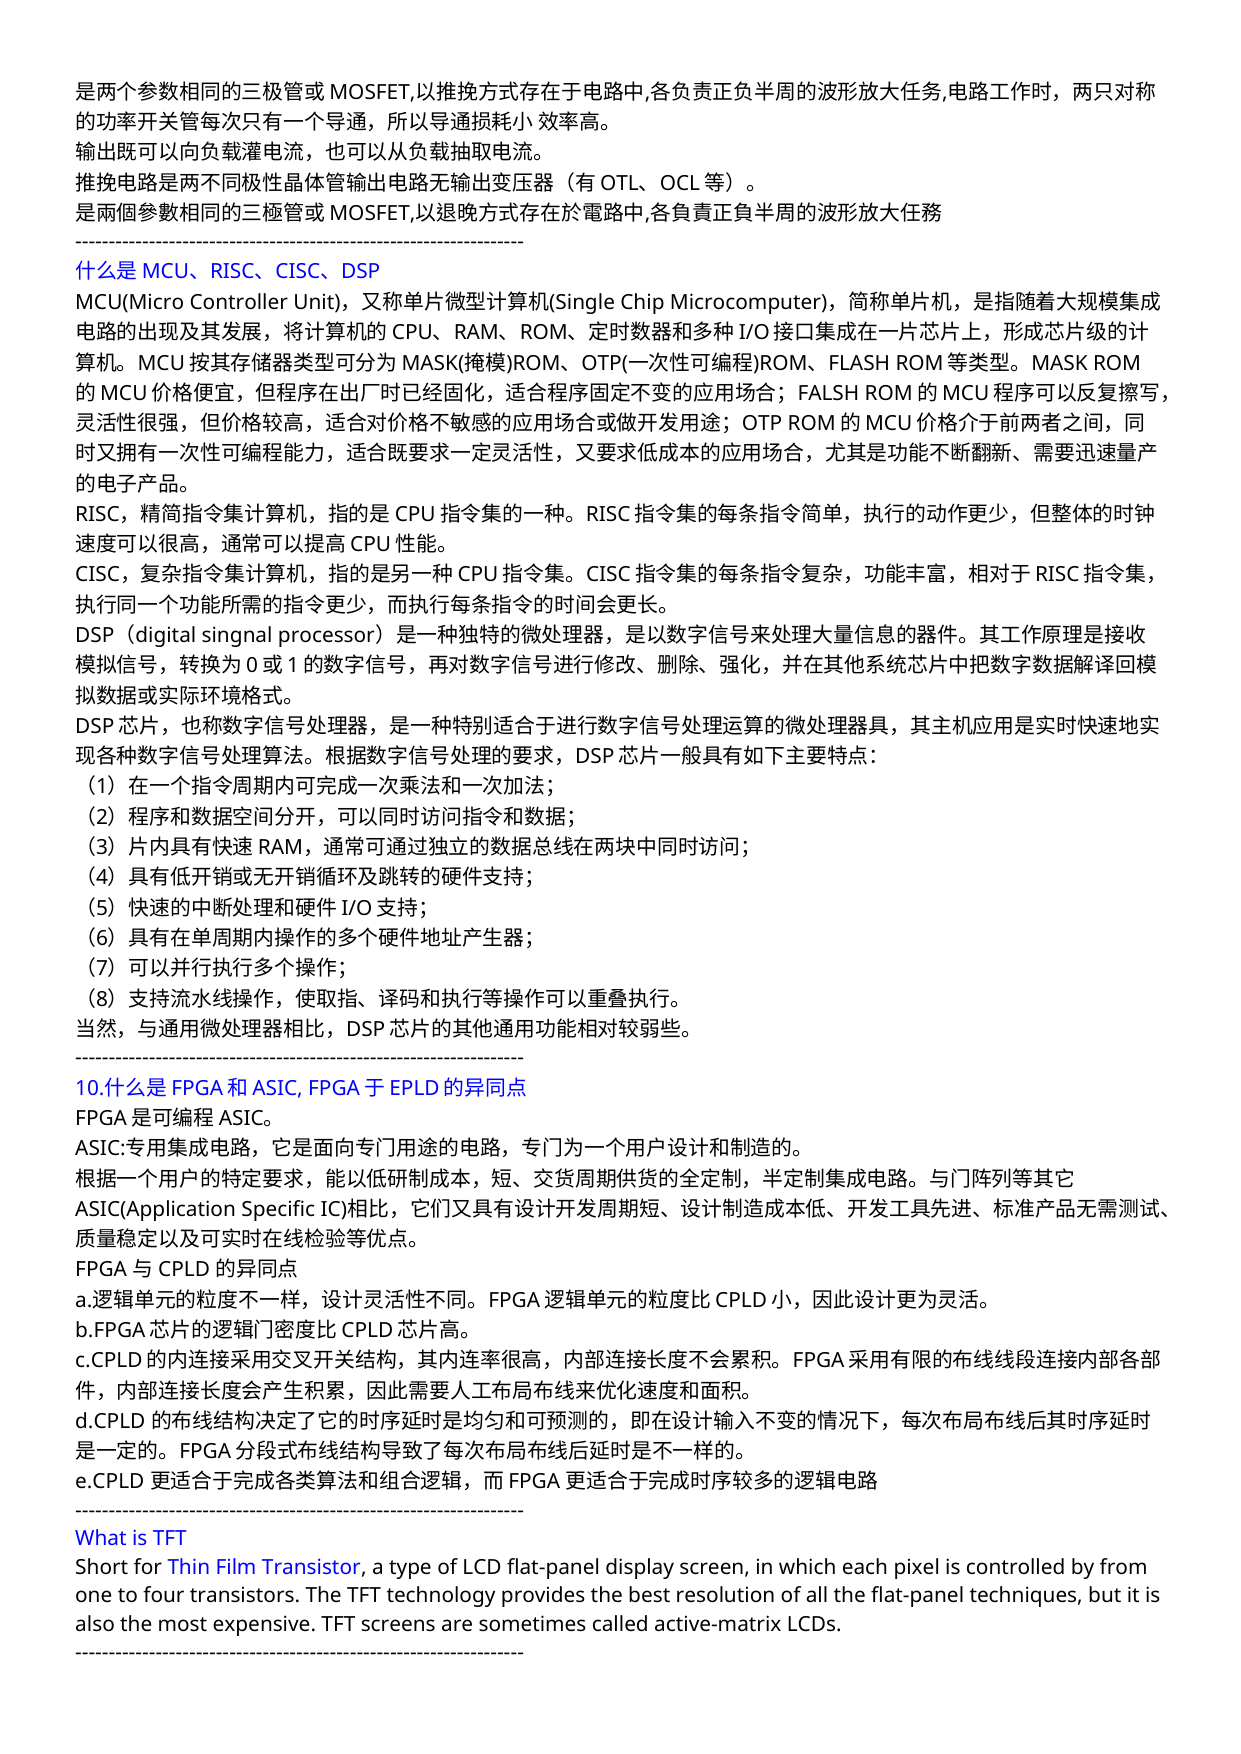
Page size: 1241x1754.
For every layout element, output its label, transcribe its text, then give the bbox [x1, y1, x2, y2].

text 当然，与通用微处理器相比，DSP芯片的其他通用功能相对较弱些。 [75, 1012, 1165, 1042]
text MCU(Micro Controller Unit)，又称单片微型计算机(Single Chip Microcomputer)，简称单片机，是指随着大规模集成电路的出现及其发展，将计算机的CPU、RAM、ROM、定时数器和多种I/O接口集成在一片芯片上，形成芯片级的计算机。MCU按其存储器类型可分为MASK(掩模)ROM、OTP(一次性可编程)ROM、FLASH ROM等类型。MASK ROM的MCU价格便宜，但程序在出厂时已经固化，适合程序固定不变的应用场合；FALSH ROM的MCU程序可以反复擦写，灵活性很强，但价格较高，适合对价格不敏感的应用场合或做开发用途；OTP ROM的MCU价格介于前两者之间，同时又拥有一次性可编程能力，适合既要求一定灵活性，又要求低成本的应用场合，尤其是功能不断翻新、需要迅速量产的电子产品。 [75, 285, 1165, 497]
text 是两个参数相同的三极管或MOSFET,以推挽方式存在于电路中,各负责正负半周的波形放大任务,电路工作时，两只对称的功率开关管每次只有一个导通，所以导通损耗小 效率高。 [75, 75, 1165, 136]
subtitle 什么是MCU、RISC、CISC、DSP [75, 255, 1165, 285]
text RISC，精简指令集计算机，指的是CPU指令集的一种。RISC指令集的每条指令简单，执行的动作更少，但整体的时钟速度可以很高，通常可以提高CPU性能。 [75, 497, 1165, 558]
text DSP（digital singnal processor）是一种独特的微处理器，是以数字信号来处理大量信息的器件。其工作原理是接收模拟信号，转换为0或1的数字信号，再对数字信号进行修改、删除、强化，并在其他系统芯片中把数字数据解译回模拟数据或实际环境格式。 [75, 618, 1165, 709]
text ------------------------------------------------------------------- [75, 226, 1165, 255]
text 根据一个用户的特定要求，能以低研制成本，短、交货周期供货的全定制，半定制集成电路。与门阵列等其它ASIC(Application Specific IC)相比，它们又具有设计开发周期短、设计制造成本低、开发工具先进、标准产品无需测试、质量稳定以及可实时在线检验等优点。 [75, 1162, 1165, 1253]
text e.CPLD 更适合于完成各类算法和组合逻辑，而FPGA 更适合于完成时序较多的逻辑电路 [75, 1465, 1165, 1495]
text 是兩個參數相同的三極管或MOSFET,以退晚方式存在於電路中,各負責正負半周的波形放大任務 [75, 196, 1165, 226]
subtitle What is TFT [75, 1523, 1165, 1552]
text ------------------------------------------------------------------- [75, 1042, 1165, 1071]
text CISC，复杂指令集计算机，指的是另一种CPU指令集。CISC指令集的每条指令复杂，功能丰富，相对于RISC指令集，执行同一个功能所需的指令更少，而执行每条指令的时间会更长。 [75, 558, 1165, 618]
text （7）可以并行执行多个操作； [75, 952, 1165, 982]
subtitle 10.什么是FPGA和ASIC, FPGA于EPLD的异同点 [75, 1071, 1165, 1101]
text 推挽电路是两不同极性晶体管输出电路无输出变压器（有OTL、OCL等）。 [75, 166, 1165, 196]
text DSP芯片，也称数字信号处理器，是一种特别适合于进行数字信号处理运算的微处理器具，其主机应用是实时快速地实现各种数字信号处理算法。根据数字信号处理的要求，DSP芯片一般具有如下主要特点： [75, 709, 1165, 770]
text FPGA是可编程ASIC。 [75, 1101, 1165, 1132]
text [75, 1637, 1165, 1666]
text （3）片内具有快速RAM，通常可通过独立的数据总线在两块中同时访问； [75, 830, 1165, 861]
text （8）支持流水线操作，使取指、译码和执行等操作可以重叠执行。 [75, 982, 1165, 1012]
text （6）具有在单周期内操作的多个硬件地址产生器； [75, 921, 1165, 952]
text c.CPLD的内连接采用交叉开关结构，其内连率很高，内部连接长度不会累积。FPGA采用有限的布线线段连接内部各部件，内部连接长度会产生积累，因此需要人工布局布线来优化速度和面积。 [75, 1343, 1165, 1404]
text （4）具有低开销或无开销循环及跳转的硬件支持； [75, 861, 1165, 891]
text Short for Thin Film Transistor, a type of LCD flat-panel display screen, in which each pixel is controlled by from one to four transistors. The TFT technology provides the best resolution of all the flat-panel techniques, but it is also the most expensive. TFT screens are sometimes called active-matrix LCDs. [75, 1552, 1165, 1637]
text FPGA 与 CPLD 的异同点 [75, 1253, 1165, 1283]
text （2）程序和数据空间分开，可以同时访问指令和数据； [75, 800, 1165, 830]
text ASIC:专用集成电路，它是面向专门用途的电路，专门为一个用户设计和制造的。 [75, 1132, 1165, 1162]
text 输出既可以向负载灌电流，也可以从负载抽取电流。 [75, 136, 1165, 166]
text d.CPLD 的布线结构决定了它的时序延时是均匀和可预测的，即在设计输入不变的情况下，每次布局布线后其时序延时是一定的。FPGA分段式布线结构导致了每次布局布线后延时是不一样的。 [75, 1404, 1165, 1465]
text （5）快速的中断处理和硬件I/O支持； [75, 891, 1165, 921]
text （1）在一个指令周期内可完成一次乘法和一次加法； [75, 770, 1165, 800]
text b.FPGA芯片的逻辑门密度比CPLD芯片高。 [75, 1313, 1165, 1343]
text a.逻辑单元的粒度不一样，设计灵活性不同。FPGA逻辑单元的粒度比CPLD小，因此设计更为灵活。 [75, 1283, 1165, 1313]
text ------------------------------------------------------------------- [75, 1495, 1165, 1523]
